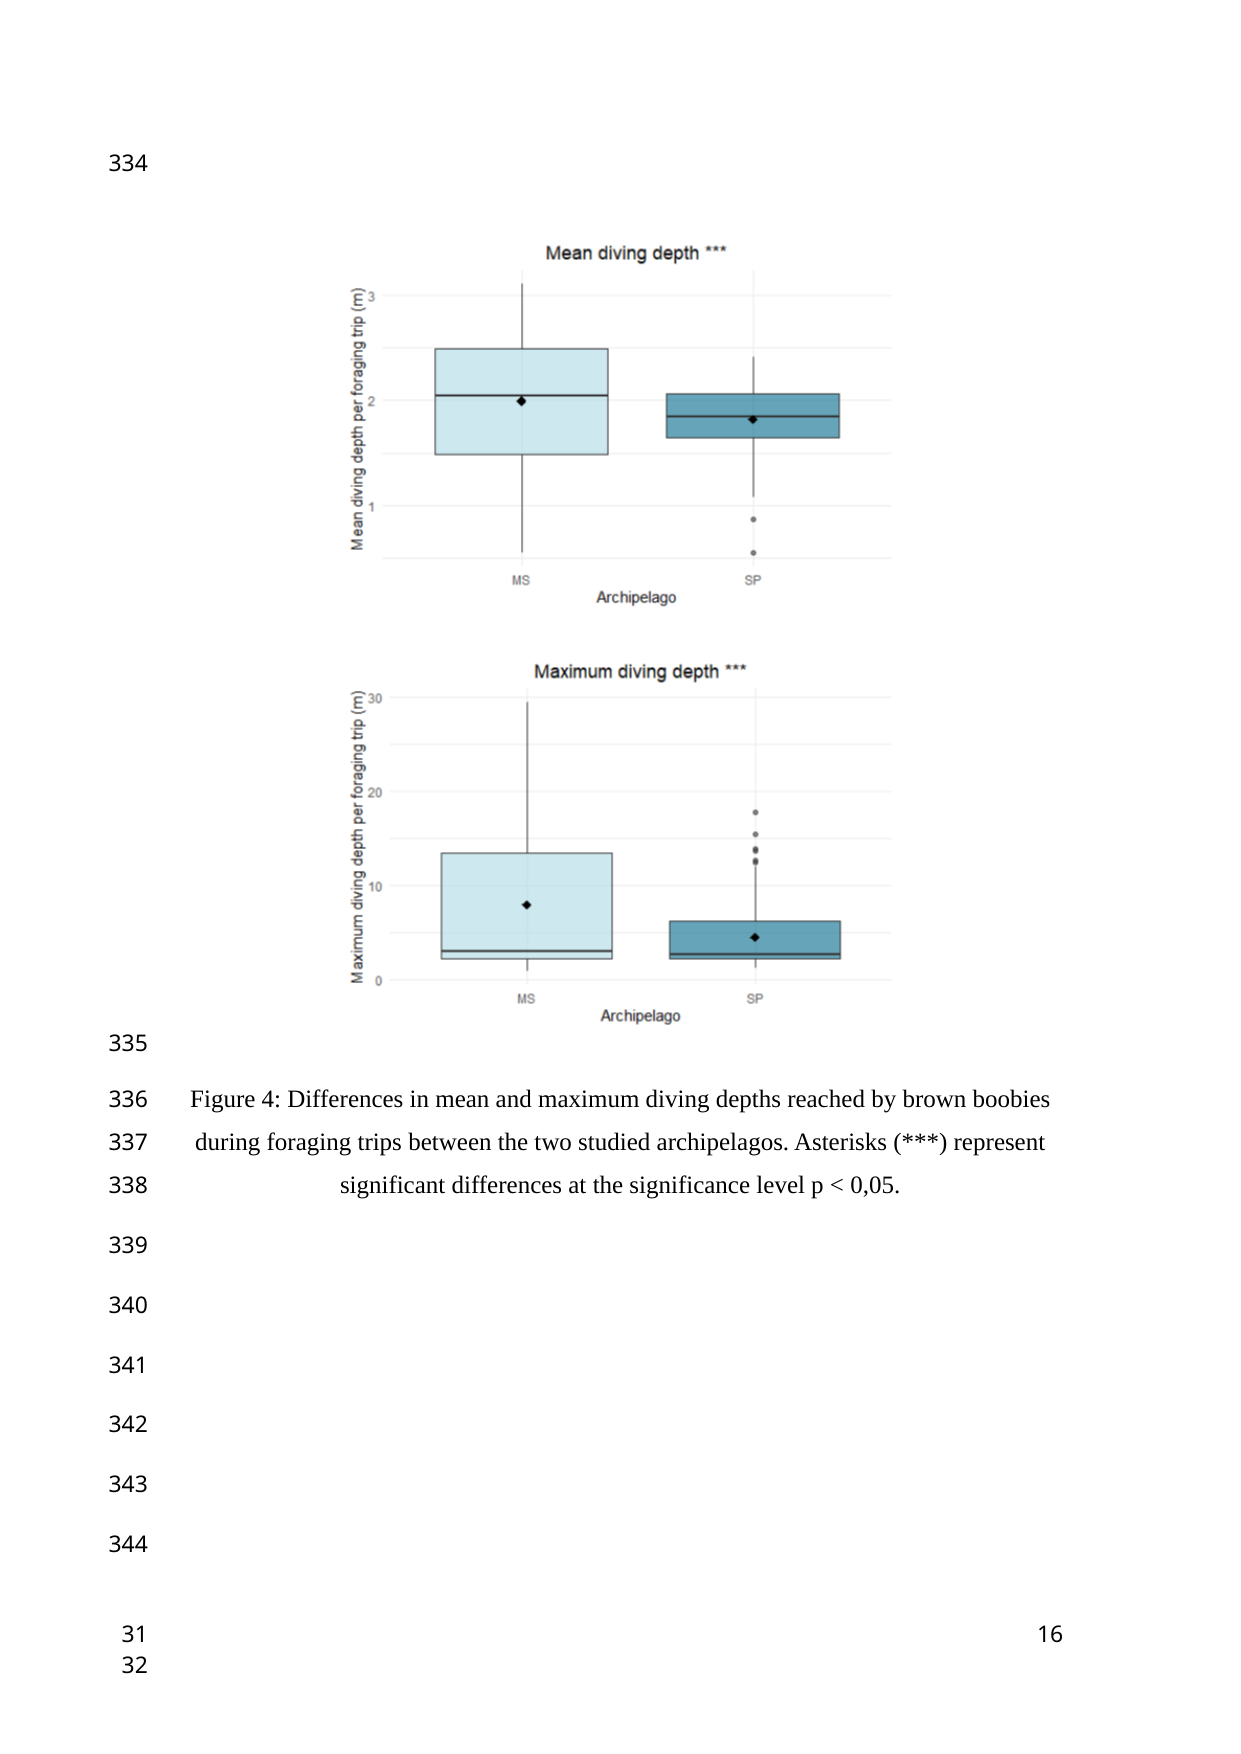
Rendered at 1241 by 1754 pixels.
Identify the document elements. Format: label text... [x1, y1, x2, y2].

text Figure 4: Differences in mean and maximum diving depths reached by brown boobies during foraging trips between the two studied archipelagos. Asterisks (***) represent significant differences at the significance level p < 0,05. [177, 1084, 1063, 1199]
picture [341, 215, 899, 1052]
